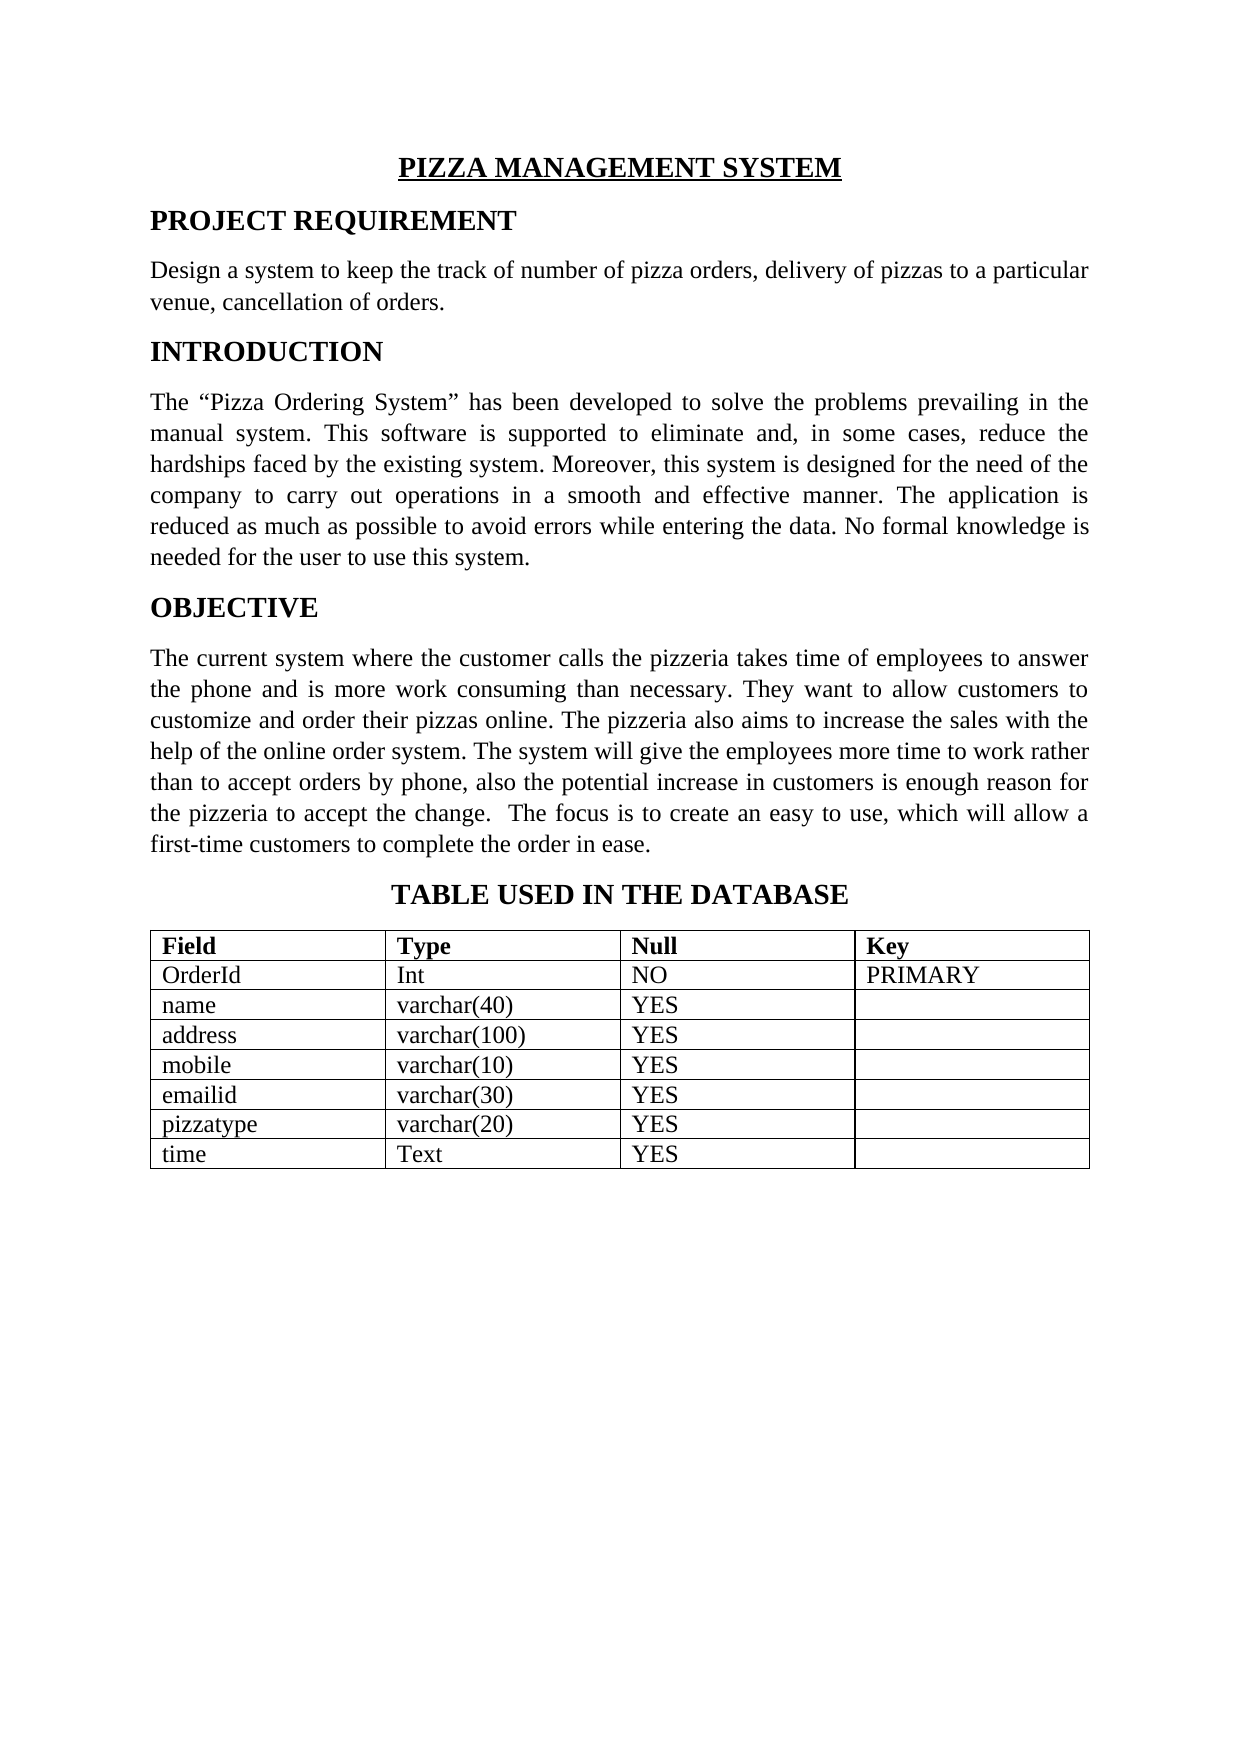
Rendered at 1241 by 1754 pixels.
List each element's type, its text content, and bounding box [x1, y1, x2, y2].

table_cell Text [386, 1139, 620, 1168]
table_cell PRIMARY [856, 961, 1089, 989]
table_cell YES [621, 1080, 854, 1108]
table_cell [856, 1020, 1089, 1049]
table_cell [856, 990, 1089, 1019]
table_cell pizzatype [151, 1110, 385, 1138]
table_cell [856, 1050, 1089, 1079]
text The current system where the customer calls the pizzeria takes time of employees to answer the phone and is more work consuming than necessary. They want to allow customers to customize and order their pizzas online. The pizzeria also aims to increase the sales with the help of the online order system. The system will give the employees more time to work rather than to accept orders by phone, also the potential increase in customers is enough reason for the pizzeria to accept the change. The focus is to create an easy to use, which will allow a first-time customers to complete the order in ease. [150, 643, 1090, 858]
text INTRODUCTION [150, 334, 1090, 368]
table_cell varchar(100) [386, 1020, 620, 1049]
table_header Field [151, 931, 385, 959]
text PIZZA MANAGEMENT SYSTEM [150, 150, 1090, 183]
table_cell name [151, 990, 385, 1019]
table_cell OrderId [151, 961, 385, 989]
table_header Type [386, 931, 620, 959]
table_cell YES [621, 990, 854, 1019]
table_cell time [151, 1139, 385, 1168]
text PROJECT REQUIREMENT [150, 203, 1090, 236]
table_cell varchar(40) [386, 990, 620, 1019]
table_cell NO [621, 961, 854, 989]
table_cell mobile [151, 1050, 385, 1079]
table_cell YES [621, 1139, 854, 1168]
table_cell Int [386, 961, 620, 989]
table_cell [856, 1139, 1089, 1168]
table_cell emailid [151, 1080, 385, 1108]
table_cell YES [621, 1110, 854, 1138]
table_cell [856, 1080, 1089, 1108]
table_cell varchar(10) [386, 1050, 620, 1079]
table_header Null [621, 931, 854, 959]
table_cell address [151, 1020, 385, 1049]
text The “Pizza Ordering System” has been developed to solve the problems prevailing in the manual system. This software is supported to eliminate and, in some cases, reduce the hardships faced by the existing system. Moreover, this system is designed for the need of the company to carry out operations in a smooth and effective manner. The application is reduced as much as possible to avoid errors while entering the data. No formal knowledge is needed for the user to use this system. [150, 387, 1090, 571]
table_cell [856, 1110, 1089, 1138]
table_cell YES [621, 1020, 854, 1049]
text TABLE USED IN THE DATABASE [150, 877, 1090, 910]
table_cell varchar(30) [386, 1080, 620, 1108]
table_cell varchar(20) [386, 1110, 620, 1138]
text Design a system to keep the track of number of pizza orders, delivery of pizzas to a particular venue, cancellation of orders. [150, 256, 1090, 315]
table_header Key [856, 931, 1089, 959]
table_cell YES [621, 1050, 854, 1079]
text OBJECTIVE [150, 590, 1090, 624]
